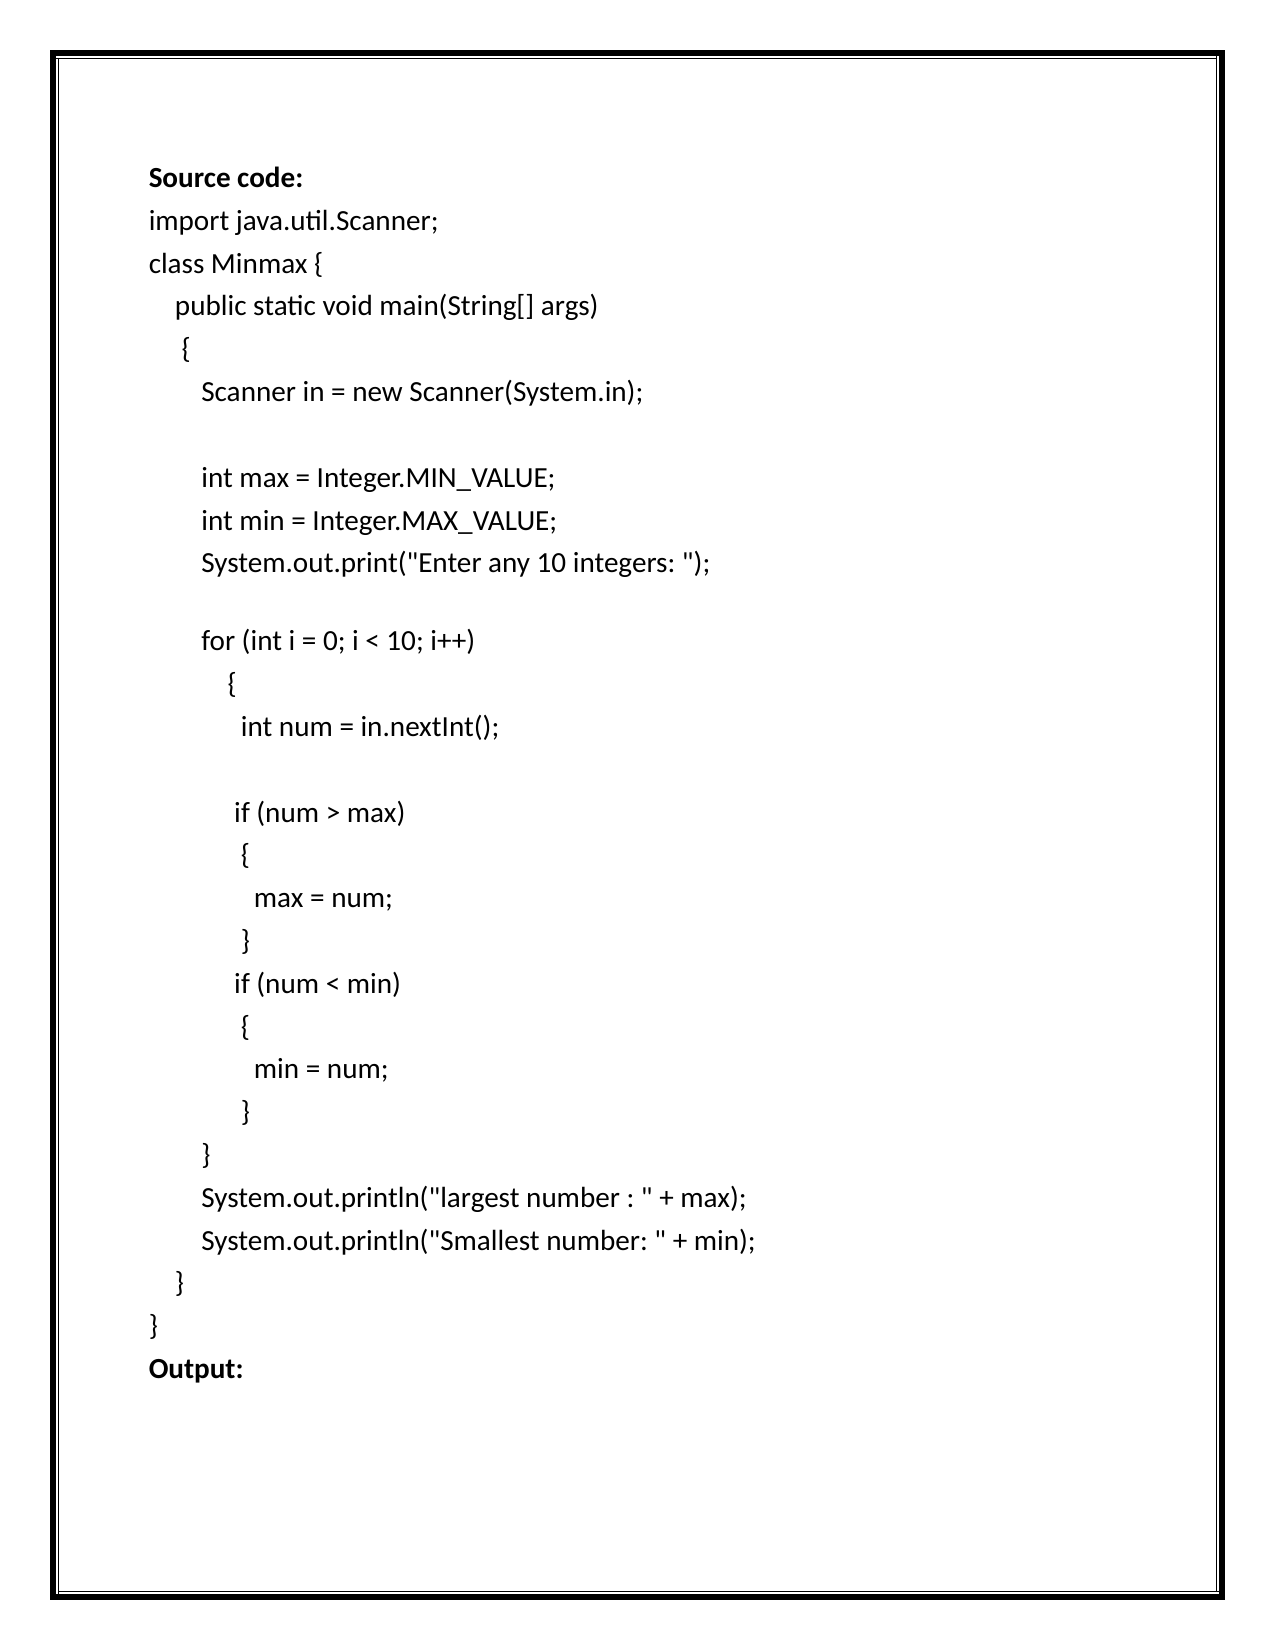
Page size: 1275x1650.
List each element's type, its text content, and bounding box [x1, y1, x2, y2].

text { [148, 1008, 1125, 1043]
text max = num; [148, 879, 1125, 915]
text if (num < min) [148, 965, 1125, 1001]
text } [148, 1307, 1125, 1343]
text int min = Integer.MAX_VALUE; [148, 502, 1125, 537]
text } [148, 1136, 1125, 1172]
text System.out.println("Smallest number: " + min); [148, 1222, 1125, 1257]
text { [148, 665, 1125, 701]
text Output: [148, 1350, 1125, 1386]
text System.out.print("Enter any 10 integers: "); [148, 544, 1125, 580]
text { [148, 330, 1125, 366]
text } [148, 1093, 1125, 1129]
text System.out.println("largest number : " + max); [148, 1179, 1125, 1214]
text if (num > max) [148, 794, 1125, 829]
text } [148, 922, 1125, 958]
text Source code: [148, 159, 1125, 195]
text Scanner in = new Scanner(System.in); [148, 373, 1125, 409]
text class Minmax { [148, 245, 1125, 280]
text } [148, 1264, 1125, 1300]
text { [148, 836, 1125, 872]
text int max = Integer.MIN_VALUE; [148, 459, 1125, 494]
text min = num; [148, 1051, 1125, 1086]
text public static void main(String[] args) [148, 287, 1125, 323]
text import java.util.Scanner; [148, 202, 1125, 237]
text int num = in.nextInt(); [148, 708, 1125, 744]
text for (int i = 0; i < 10; i++) [148, 622, 1125, 658]
